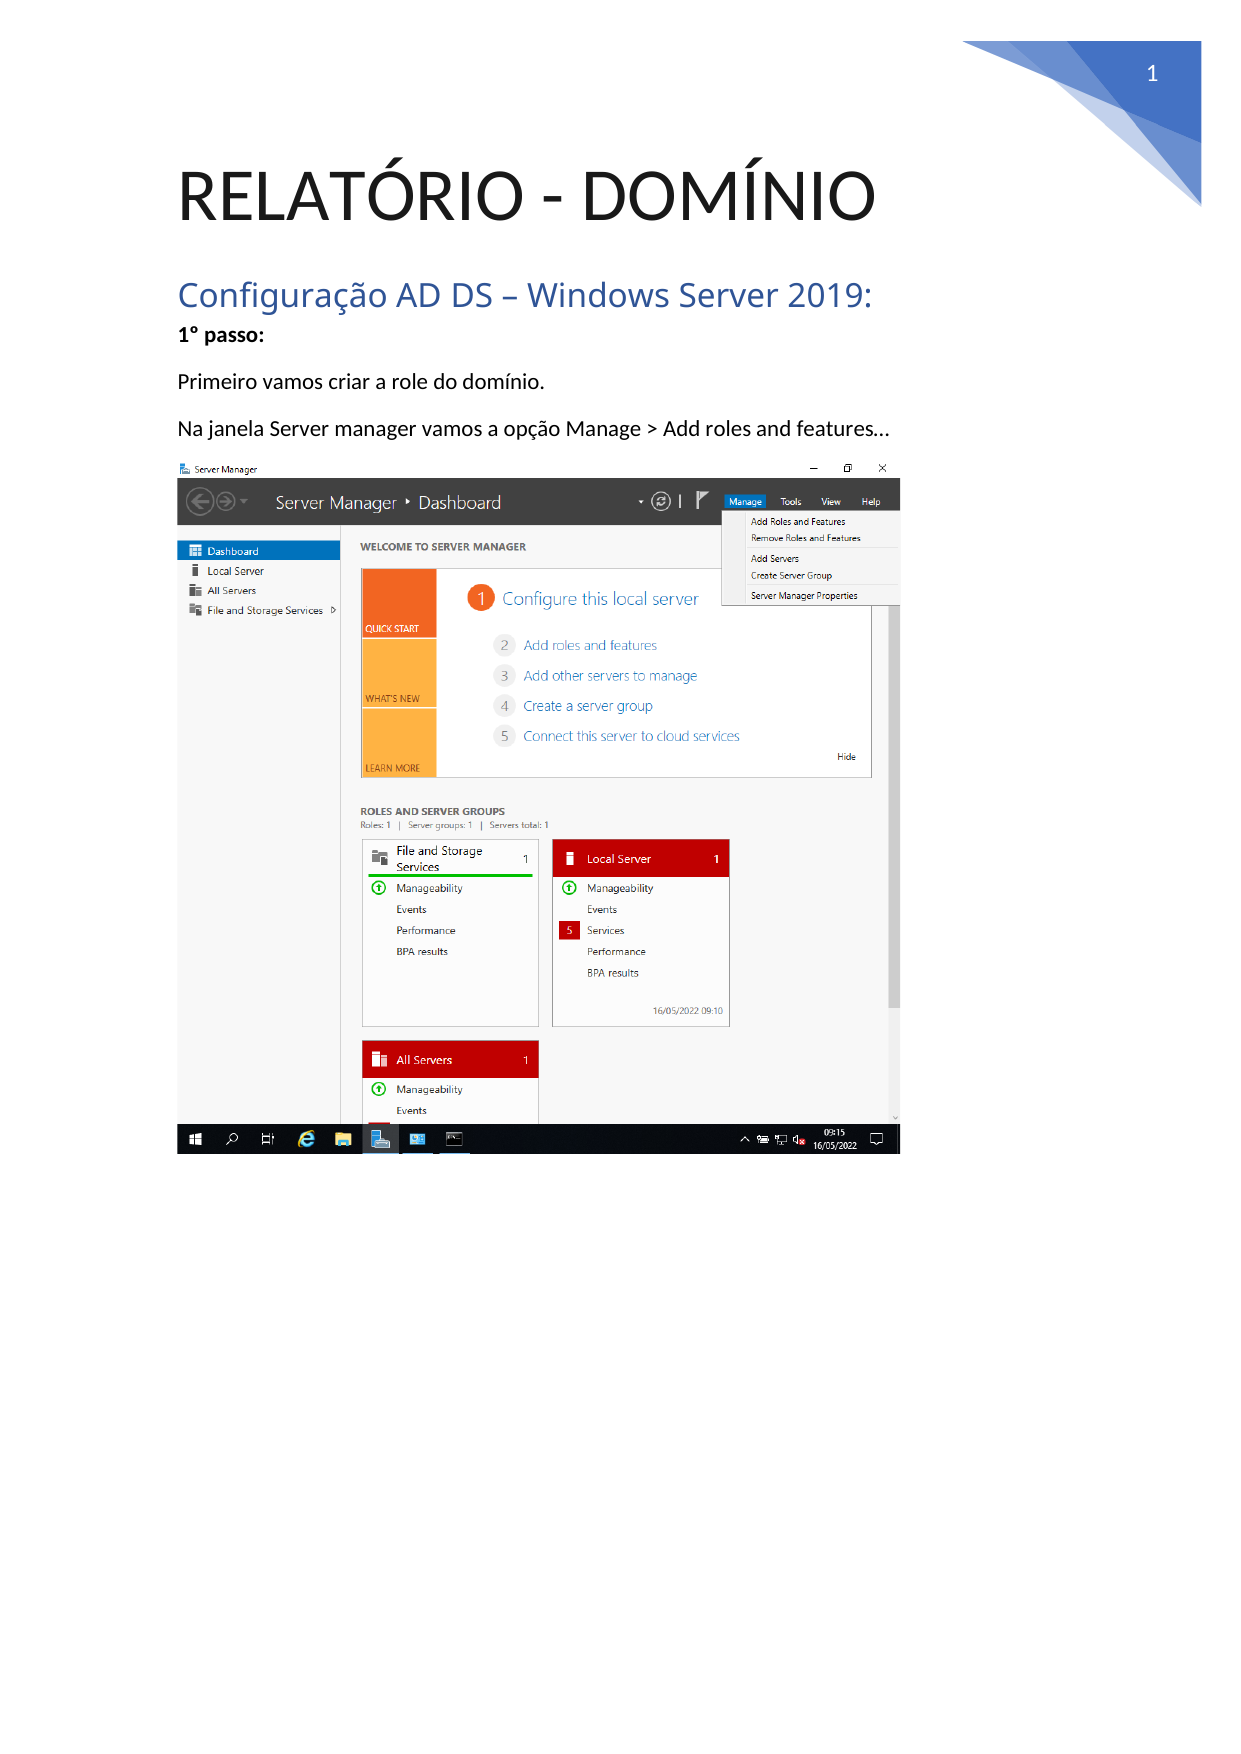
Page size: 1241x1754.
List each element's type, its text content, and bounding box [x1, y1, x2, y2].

picture [177, 461, 901, 1154]
text Primeiro vamos criar a role do domínio. [177, 367, 1063, 395]
text 1º passo: [177, 320, 1063, 348]
picture [962, 41, 1202, 207]
text Na janela Server manager vamos a opção Manage > Add roles and features… [177, 414, 1063, 442]
subtitle Configuração AD DS – Windows Server 2019: [177, 271, 1063, 317]
